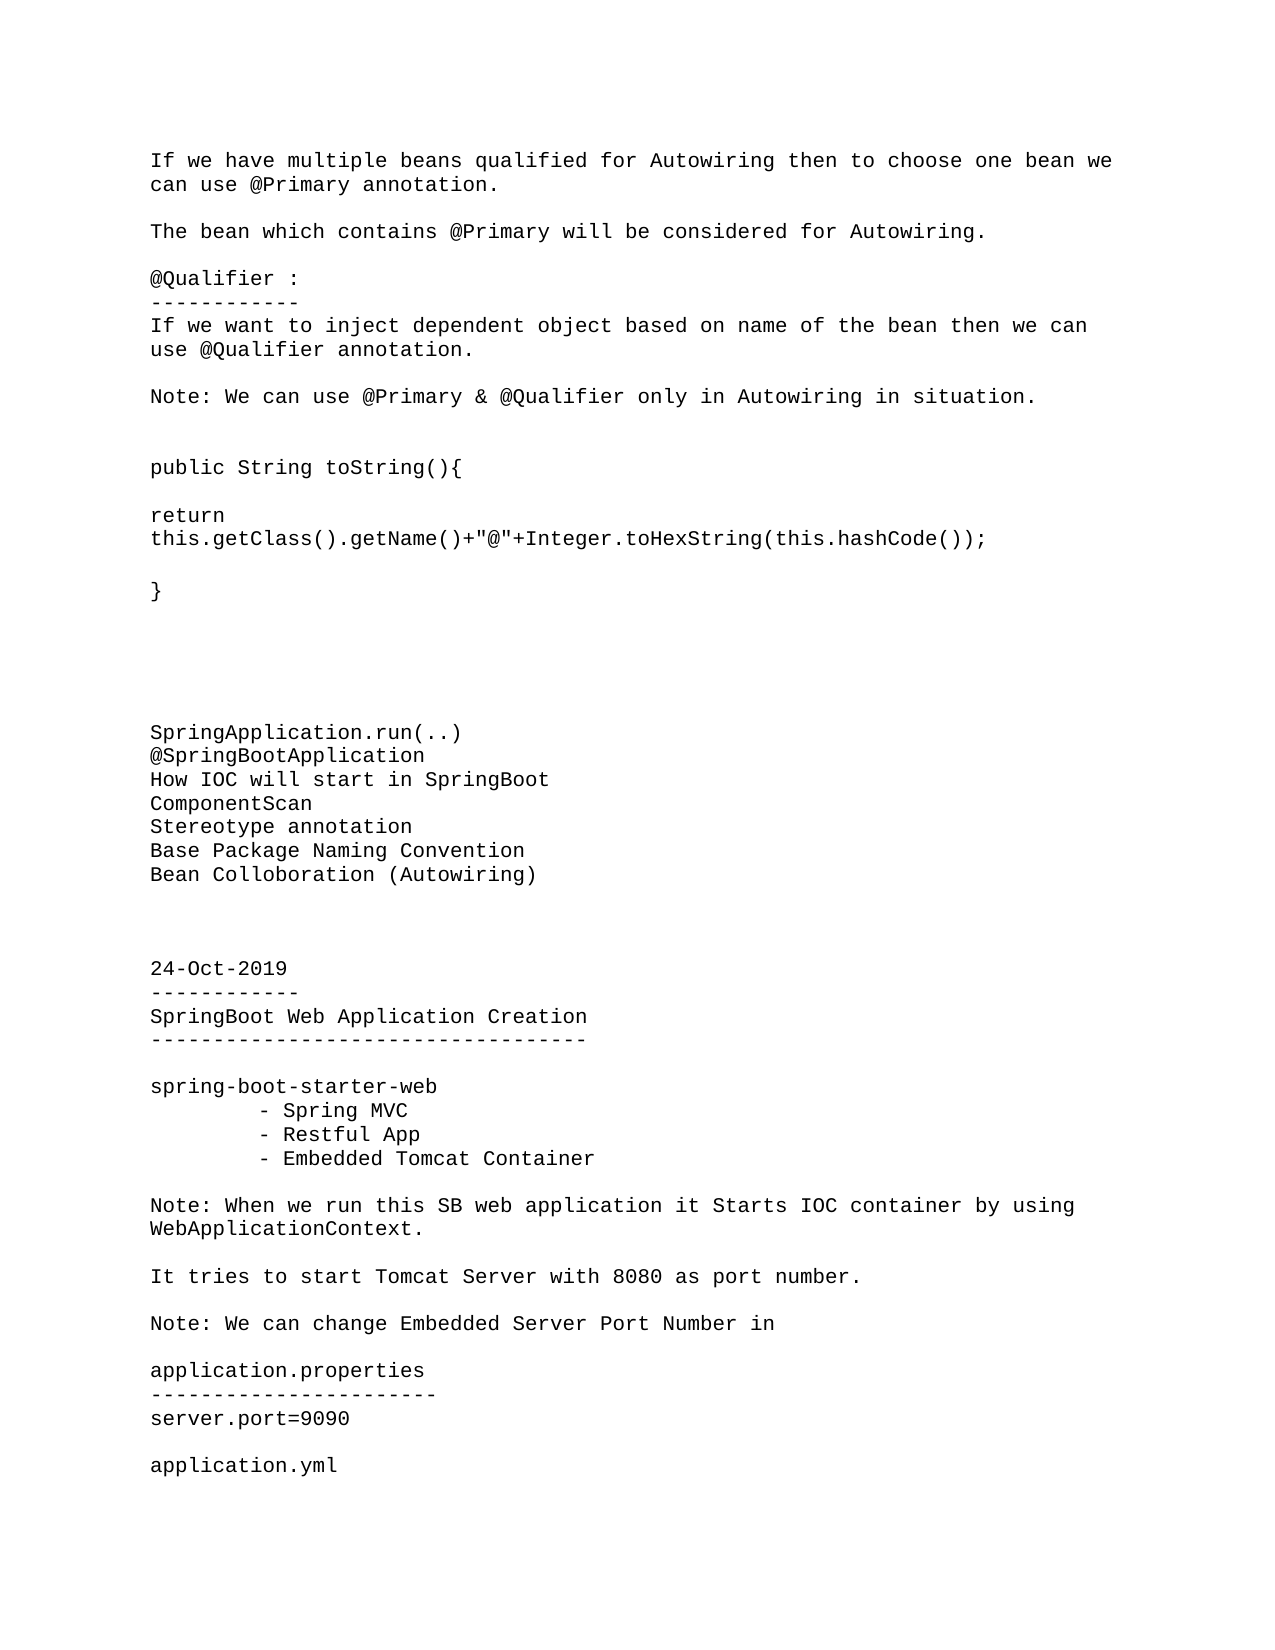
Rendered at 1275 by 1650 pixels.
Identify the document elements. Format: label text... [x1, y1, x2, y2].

text Stereotype annotation [150, 816, 1125, 840]
text ----------------------------------- [150, 1029, 1125, 1053]
text server.port=9090 [150, 1408, 1125, 1431]
text - Spring MVC [150, 1100, 1125, 1124]
text - Embedded Tomcat Container [150, 1147, 1125, 1171]
text If we want to inject dependent object based on name of the bean then we can use @Qualifier annotation. [150, 316, 1125, 363]
text this.getClass().getName()+"@"+Integer.toHexString(this.hashCode()); [150, 528, 1125, 552]
text ------------ [150, 292, 1125, 316]
text Note: We can change Embedded Server Port Number in [150, 1313, 1125, 1337]
text 24-Oct-2019 [150, 958, 1125, 982]
text @SpringBootApplication [150, 746, 1125, 769]
text application.yml [150, 1455, 1125, 1478]
text SpringBoot Web Application Creation [150, 1006, 1125, 1029]
text If we have multiple beans qualified for Autowiring then to choose one bean we can use @Primary annotation. [150, 150, 1125, 197]
text Bean Colloboration (Autowiring) [150, 864, 1125, 887]
text return [150, 505, 1125, 528]
text It tries to start Tomcat Server with 8080 as port number. [150, 1266, 1125, 1289]
text How IOC will start in SpringBoot [150, 769, 1125, 793]
text public String toString(){ [150, 457, 1125, 481]
text SpringApplication.run(..) [150, 722, 1125, 746]
text application.properties [150, 1360, 1125, 1384]
text The bean which contains @Primary will be considered for Autowiring. [150, 221, 1125, 244]
text ------------ [150, 982, 1125, 1006]
text } [150, 580, 1125, 604]
text ----------------------- [150, 1384, 1125, 1408]
text ComponentScan [150, 793, 1125, 816]
text - Restful App [150, 1124, 1125, 1147]
text @Qualifier : [150, 268, 1125, 292]
text spring-boot-starter-web [150, 1077, 1125, 1100]
text Note: We can use @Primary & @Qualifier only in Autowiring in situation. [150, 386, 1125, 410]
text Base Package Naming Convention [150, 840, 1125, 864]
text Note: When we run this SB web application it Starts IOC container by using WebApplicationContext. [150, 1195, 1125, 1242]
